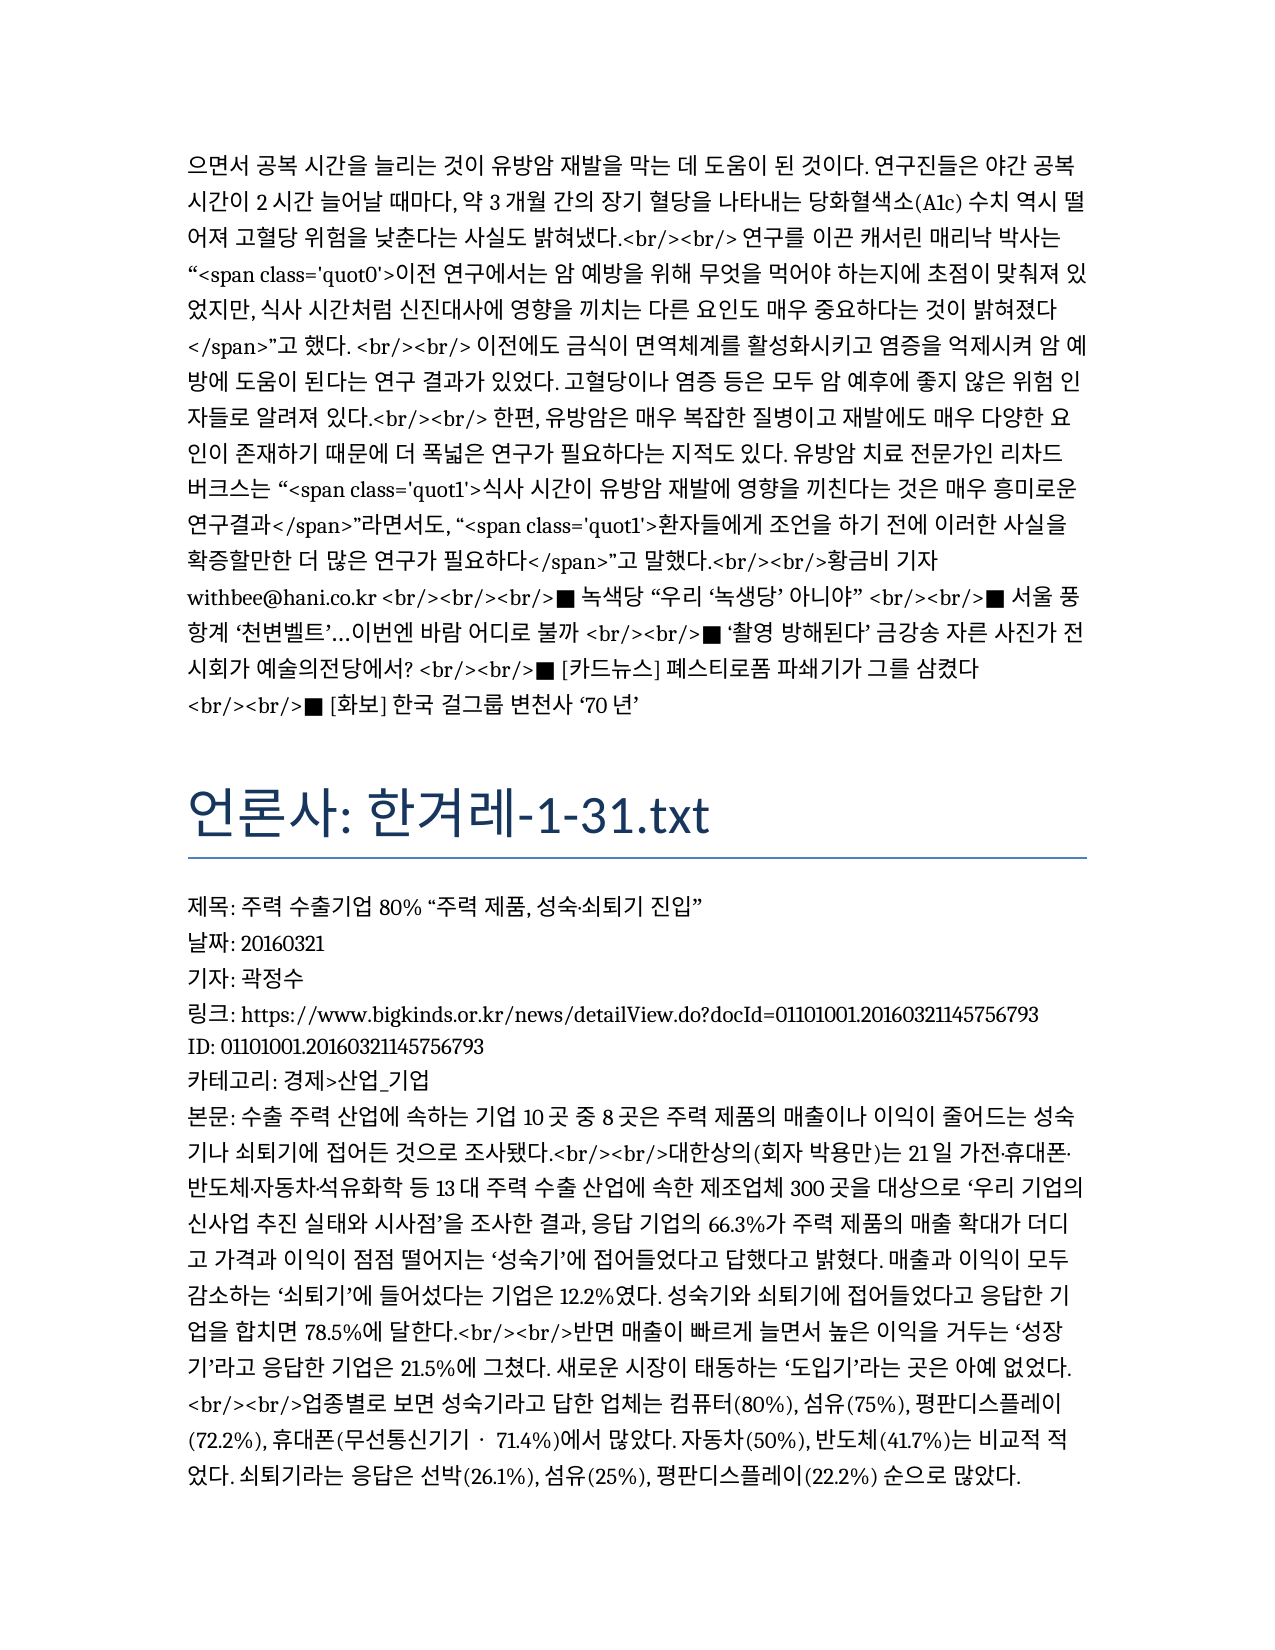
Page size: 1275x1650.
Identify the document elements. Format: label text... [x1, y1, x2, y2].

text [187, 150, 1087, 751]
title 언론사: 한겨레-1-31.txt [187, 775, 1087, 859]
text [187, 891, 1087, 1491]
